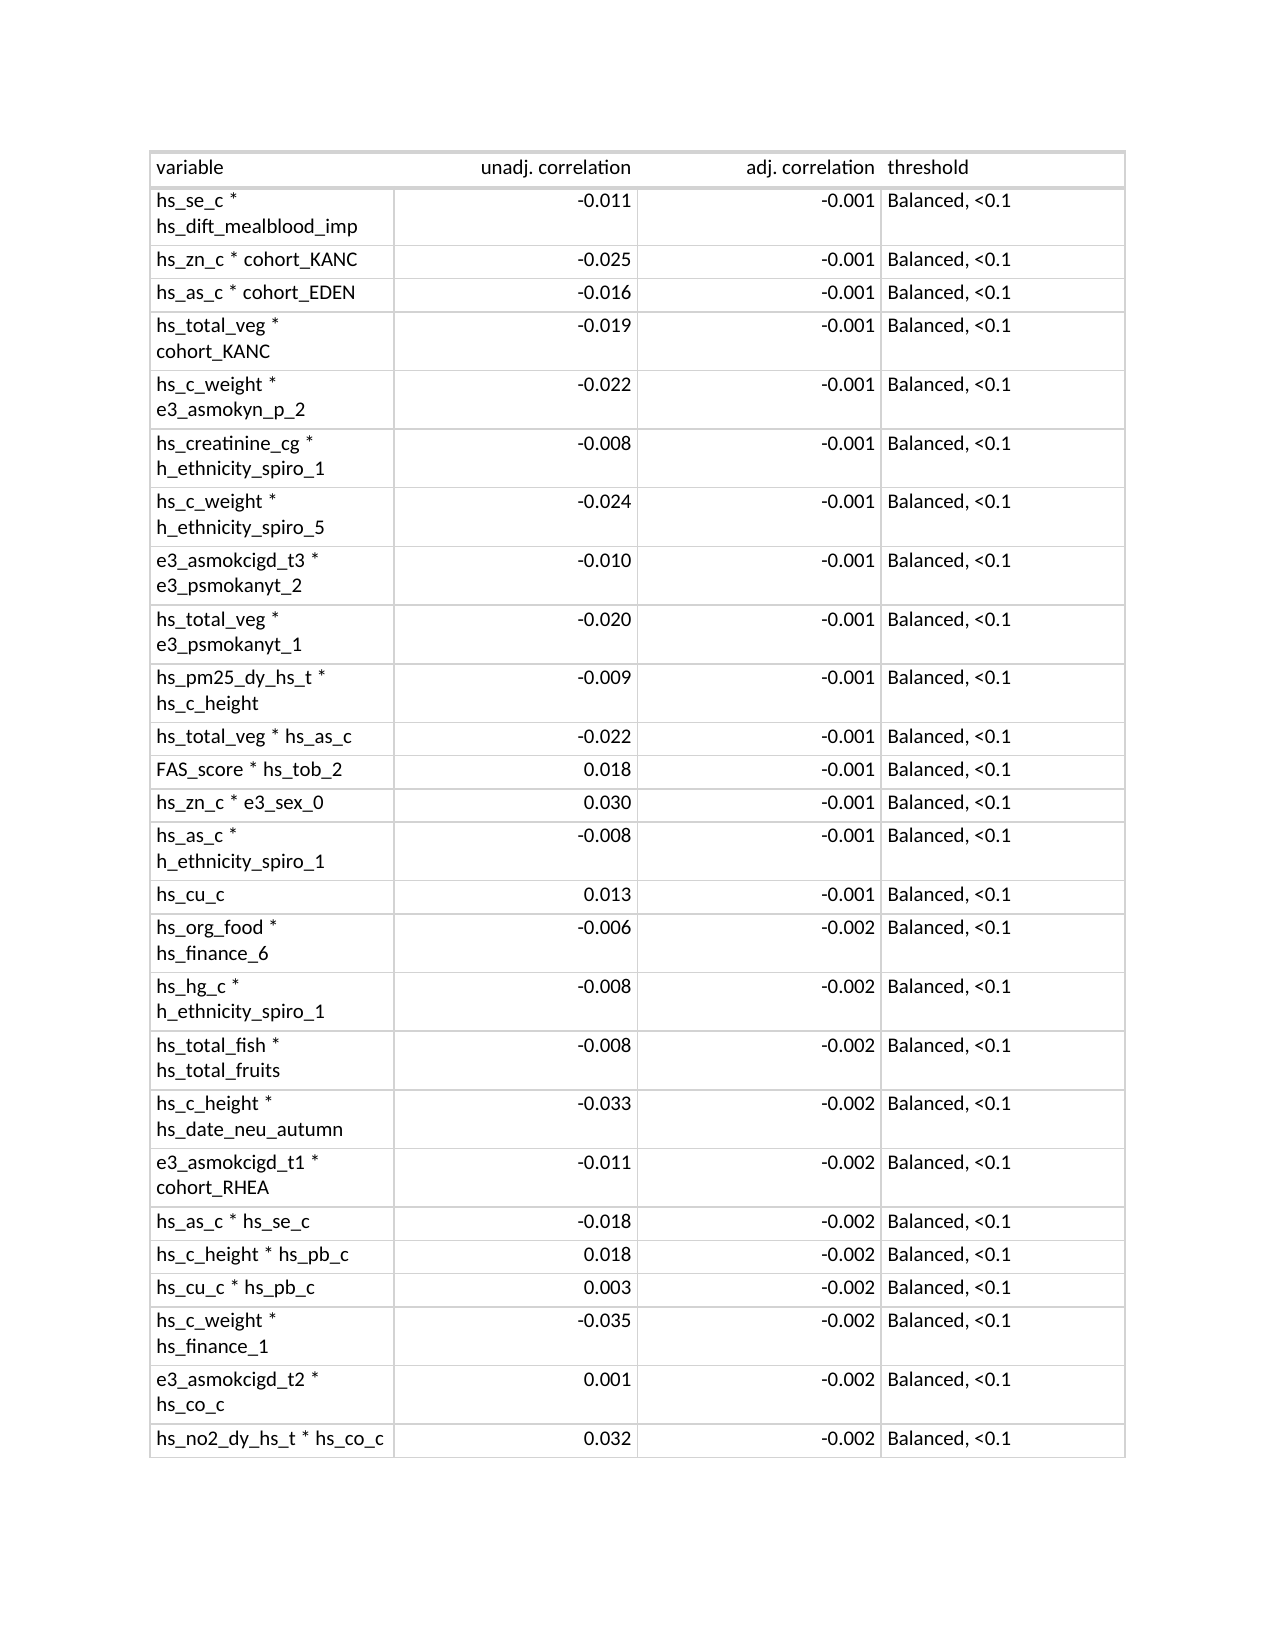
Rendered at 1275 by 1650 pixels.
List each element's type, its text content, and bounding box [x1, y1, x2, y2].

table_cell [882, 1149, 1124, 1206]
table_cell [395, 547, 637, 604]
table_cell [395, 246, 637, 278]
table_header threshold [881, 154, 1124, 186]
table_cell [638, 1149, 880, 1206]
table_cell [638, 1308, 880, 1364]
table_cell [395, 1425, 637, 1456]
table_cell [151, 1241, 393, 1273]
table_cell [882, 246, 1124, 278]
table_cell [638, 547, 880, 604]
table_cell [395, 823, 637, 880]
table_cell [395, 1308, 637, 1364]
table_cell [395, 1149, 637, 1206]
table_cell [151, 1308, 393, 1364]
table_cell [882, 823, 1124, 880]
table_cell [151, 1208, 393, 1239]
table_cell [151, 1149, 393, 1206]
table_header unadj. correlation [394, 154, 637, 186]
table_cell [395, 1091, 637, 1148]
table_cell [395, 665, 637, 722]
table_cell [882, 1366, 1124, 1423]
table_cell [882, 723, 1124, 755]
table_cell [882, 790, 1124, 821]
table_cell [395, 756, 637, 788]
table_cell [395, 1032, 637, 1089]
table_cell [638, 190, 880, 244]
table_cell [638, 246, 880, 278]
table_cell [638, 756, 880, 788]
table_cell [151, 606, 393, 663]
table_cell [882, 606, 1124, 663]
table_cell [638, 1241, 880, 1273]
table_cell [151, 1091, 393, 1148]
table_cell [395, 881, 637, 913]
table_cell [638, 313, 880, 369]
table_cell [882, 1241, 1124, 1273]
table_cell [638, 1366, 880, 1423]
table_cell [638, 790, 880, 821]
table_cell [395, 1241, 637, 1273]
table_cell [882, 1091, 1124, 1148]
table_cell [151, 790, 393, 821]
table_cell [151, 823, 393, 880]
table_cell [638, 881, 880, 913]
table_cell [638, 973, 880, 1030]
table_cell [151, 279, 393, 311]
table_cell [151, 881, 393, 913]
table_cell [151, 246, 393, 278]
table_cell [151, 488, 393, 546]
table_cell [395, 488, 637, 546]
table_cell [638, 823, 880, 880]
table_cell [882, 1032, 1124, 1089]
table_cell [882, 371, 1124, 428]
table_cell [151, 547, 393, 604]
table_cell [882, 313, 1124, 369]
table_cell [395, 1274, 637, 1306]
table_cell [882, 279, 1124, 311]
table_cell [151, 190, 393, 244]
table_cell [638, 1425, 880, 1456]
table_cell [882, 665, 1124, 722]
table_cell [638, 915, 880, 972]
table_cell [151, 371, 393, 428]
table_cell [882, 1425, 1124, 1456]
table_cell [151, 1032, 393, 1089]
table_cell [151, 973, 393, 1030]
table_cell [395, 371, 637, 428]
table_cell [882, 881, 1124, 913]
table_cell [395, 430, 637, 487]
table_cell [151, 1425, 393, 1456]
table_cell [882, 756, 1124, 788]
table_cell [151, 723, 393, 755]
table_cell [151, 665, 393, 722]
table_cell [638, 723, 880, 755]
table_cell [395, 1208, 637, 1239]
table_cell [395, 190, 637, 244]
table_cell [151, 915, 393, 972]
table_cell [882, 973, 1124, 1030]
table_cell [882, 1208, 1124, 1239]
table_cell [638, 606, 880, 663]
table_header variable [151, 154, 394, 186]
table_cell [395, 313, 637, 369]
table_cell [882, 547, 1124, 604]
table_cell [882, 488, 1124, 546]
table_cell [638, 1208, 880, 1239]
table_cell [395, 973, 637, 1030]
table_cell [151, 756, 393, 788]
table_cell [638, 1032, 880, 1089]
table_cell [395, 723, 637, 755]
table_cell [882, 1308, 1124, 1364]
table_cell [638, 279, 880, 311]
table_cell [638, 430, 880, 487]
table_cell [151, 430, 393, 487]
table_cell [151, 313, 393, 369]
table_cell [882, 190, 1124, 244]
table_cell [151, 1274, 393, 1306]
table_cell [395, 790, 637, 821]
table_header adj. correlation [638, 154, 881, 186]
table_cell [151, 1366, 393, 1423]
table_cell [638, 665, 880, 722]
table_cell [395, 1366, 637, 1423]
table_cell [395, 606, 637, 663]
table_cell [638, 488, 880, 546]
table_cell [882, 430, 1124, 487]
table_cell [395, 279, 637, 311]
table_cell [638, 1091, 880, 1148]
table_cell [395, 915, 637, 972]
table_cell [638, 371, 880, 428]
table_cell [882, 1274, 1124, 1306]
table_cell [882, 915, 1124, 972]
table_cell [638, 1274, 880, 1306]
